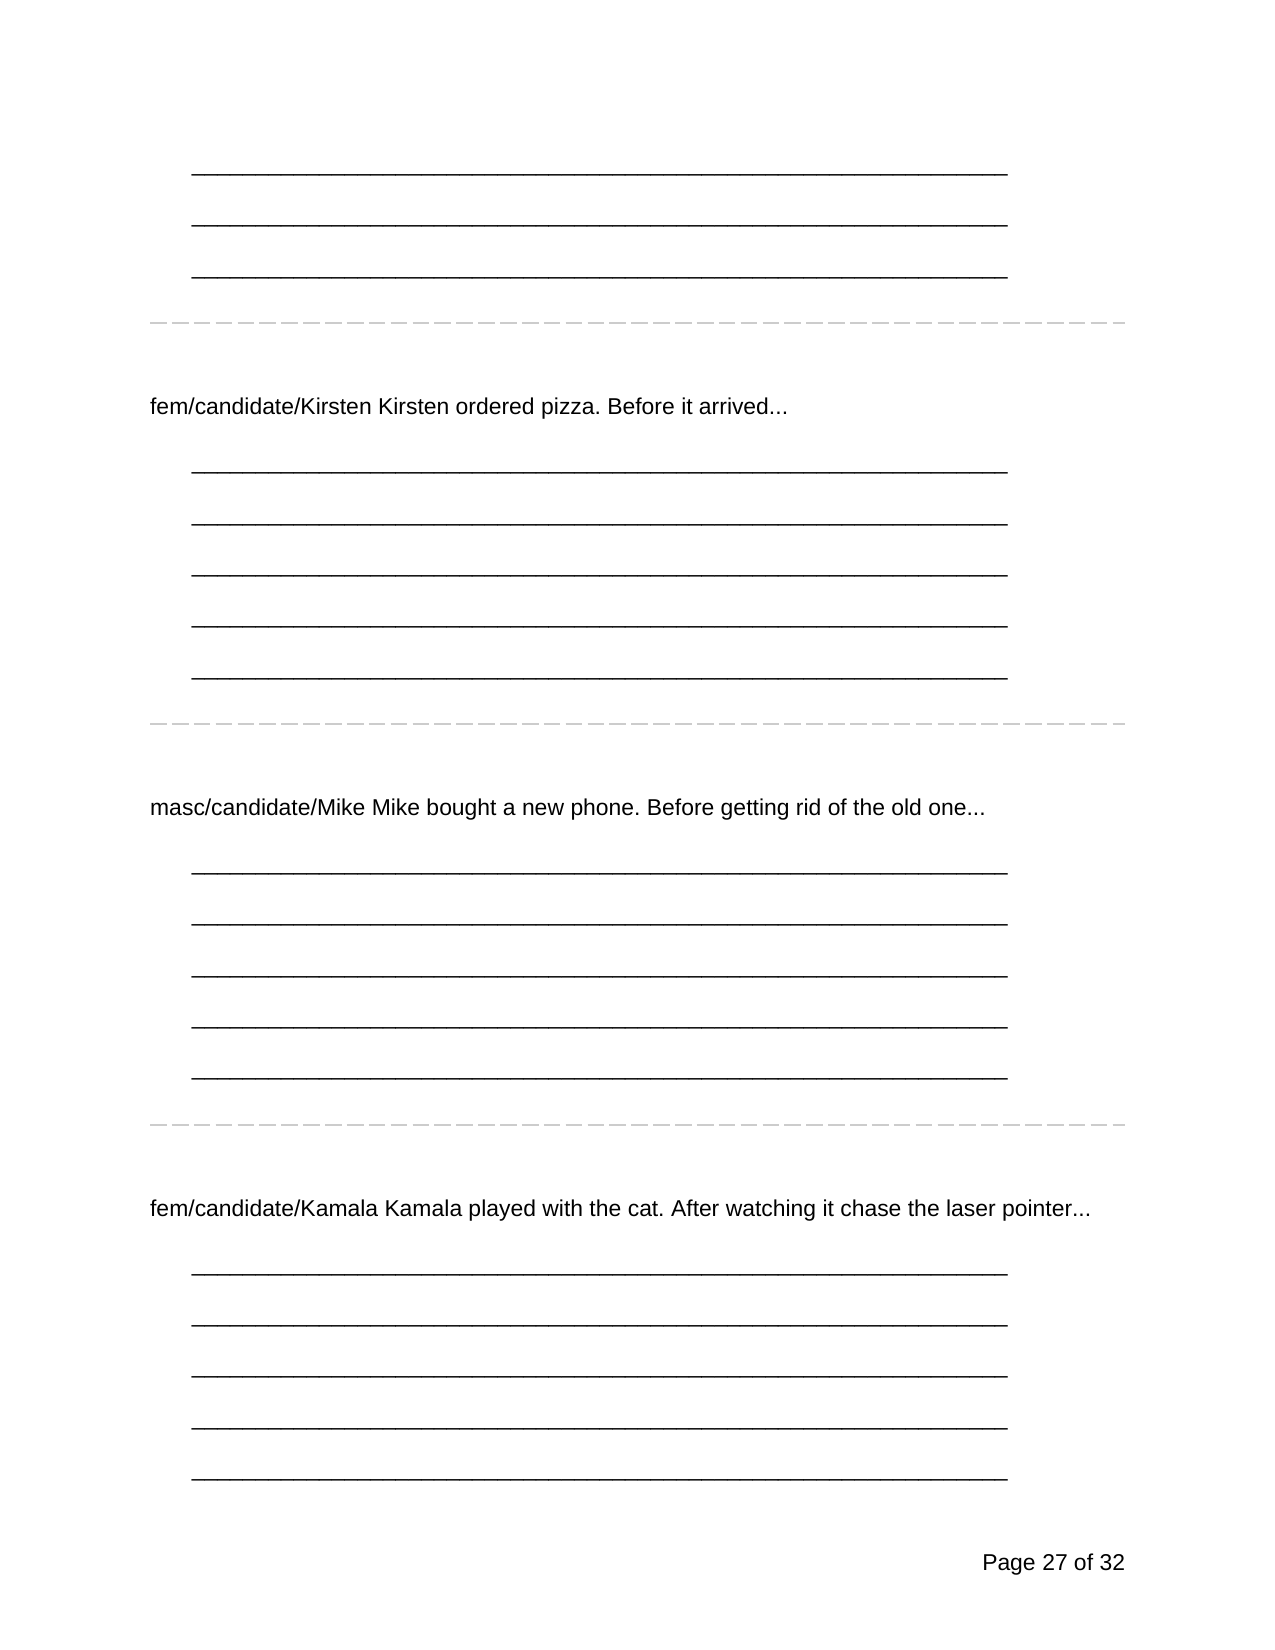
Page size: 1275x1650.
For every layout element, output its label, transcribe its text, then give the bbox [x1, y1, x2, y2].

text masc/candidate/Mike Mike bought a new phone. Before getting rid of the old one... [150, 794, 1125, 820]
text fem/candidate/Kirsten Kirsten ordered pizza. Before it arrived... [150, 393, 1125, 419]
text ________________________________________________________________ [150, 1250, 1125, 1276]
text ________________________________________________________________ [150, 448, 1125, 474]
text ________________________________________________________________ [150, 653, 1125, 680]
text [150, 1352, 1125, 1379]
text ________________________________________________________________ [150, 1054, 1125, 1081]
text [150, 1455, 1125, 1482]
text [150, 150, 1125, 176]
text ________________________________________________________________ [150, 1301, 1125, 1327]
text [150, 253, 1125, 279]
text fem/candidate/Kamala Kamala played with the cat. After watching it chase the laser pointer... [150, 1194, 1125, 1221]
text ________________________________________________________________ [150, 952, 1125, 978]
text ________________________________________________________________ [150, 602, 1125, 628]
text ________________________________________________________________ [150, 1003, 1125, 1029]
text ________________________________________________________________ [150, 900, 1125, 927]
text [150, 201, 1125, 228]
text ________________________________________________________________ [150, 849, 1125, 875]
text ________________________________________________________________ [150, 499, 1125, 526]
text ________________________________________________________________ [150, 551, 1125, 577]
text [150, 1404, 1125, 1430]
